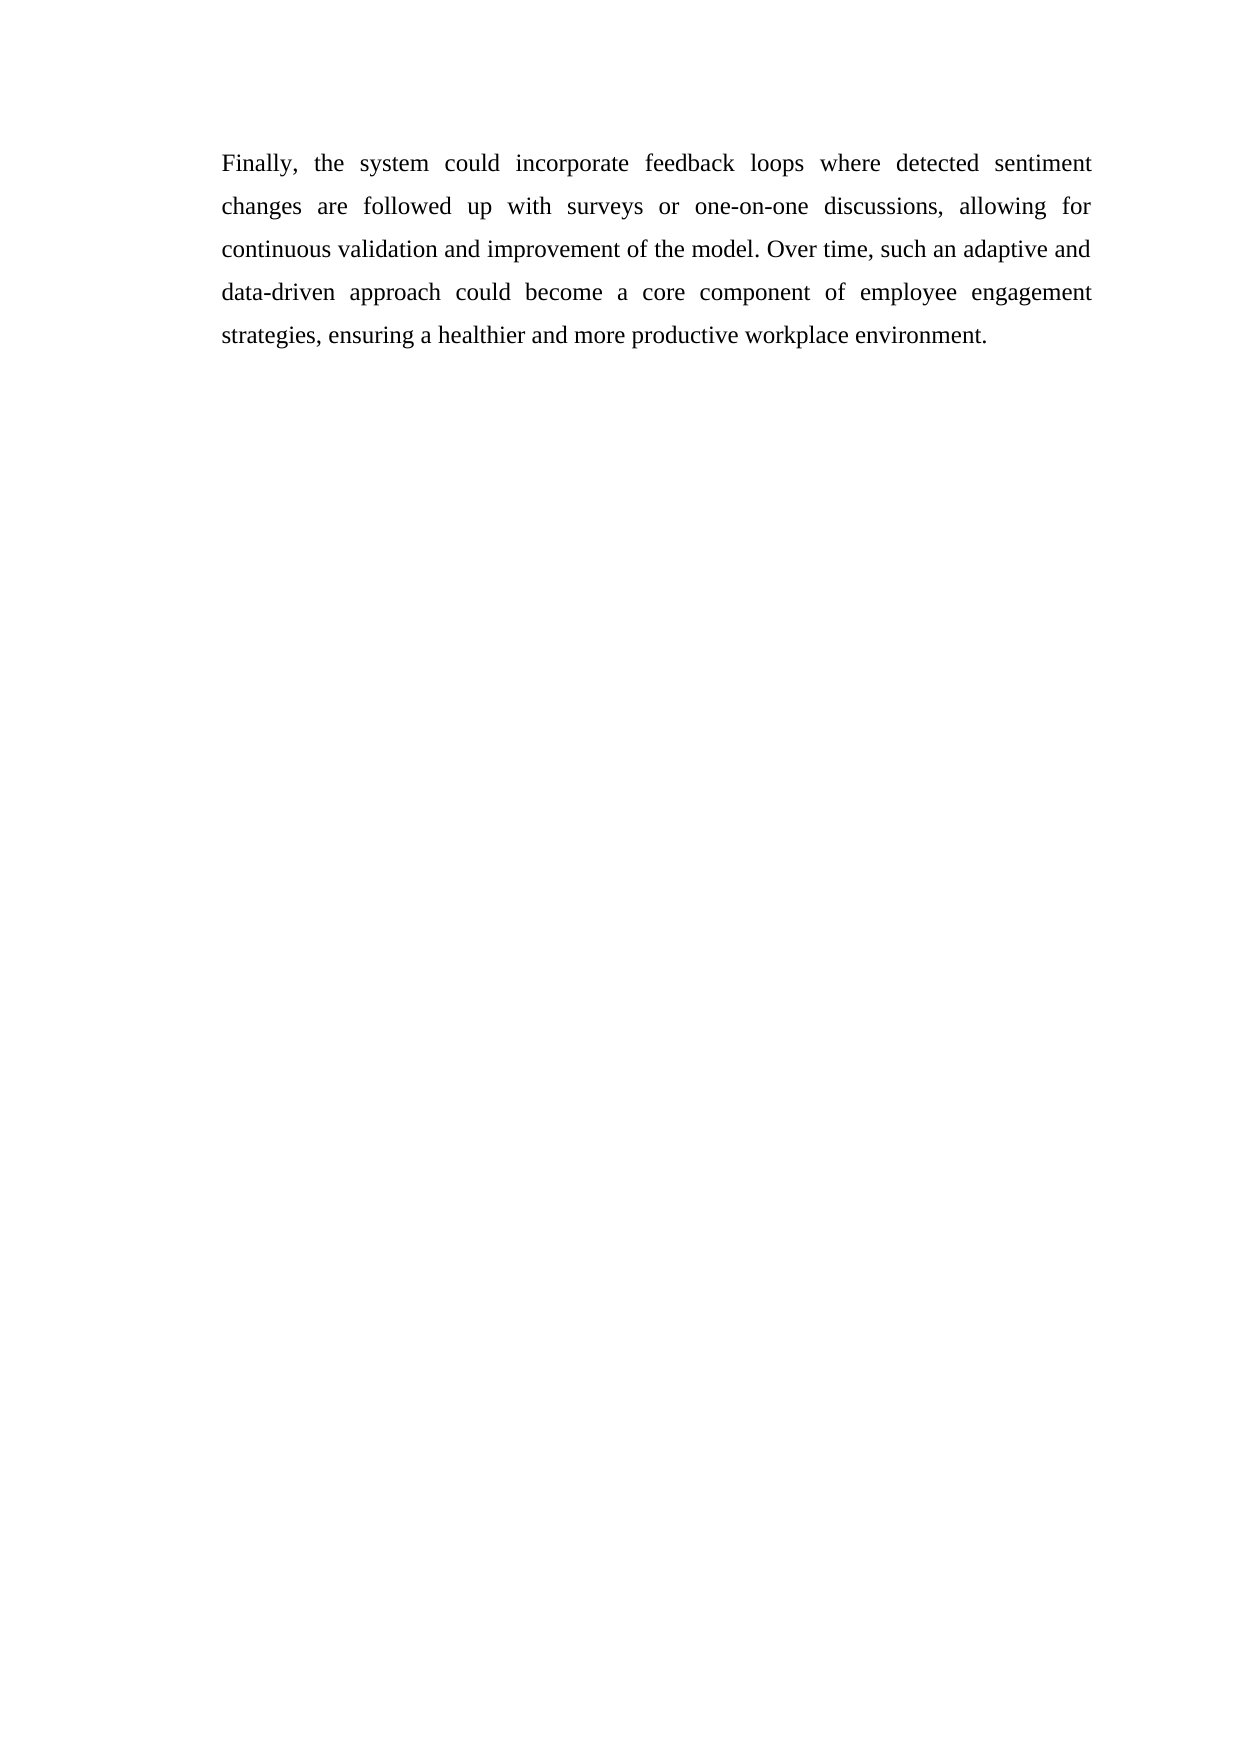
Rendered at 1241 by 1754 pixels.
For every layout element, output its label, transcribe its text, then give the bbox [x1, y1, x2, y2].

text Finally, the system could incorporate feedback loops where detected sentiment changes are followed up with surveys or one-on-one discussions, allowing for continuous validation and improvement of the model. Over time, such an adaptive and data-driven approach could become a core component of employee engagement strategies, ensuring a healthier and more productive workplace environment. [221, 148, 1092, 349]
